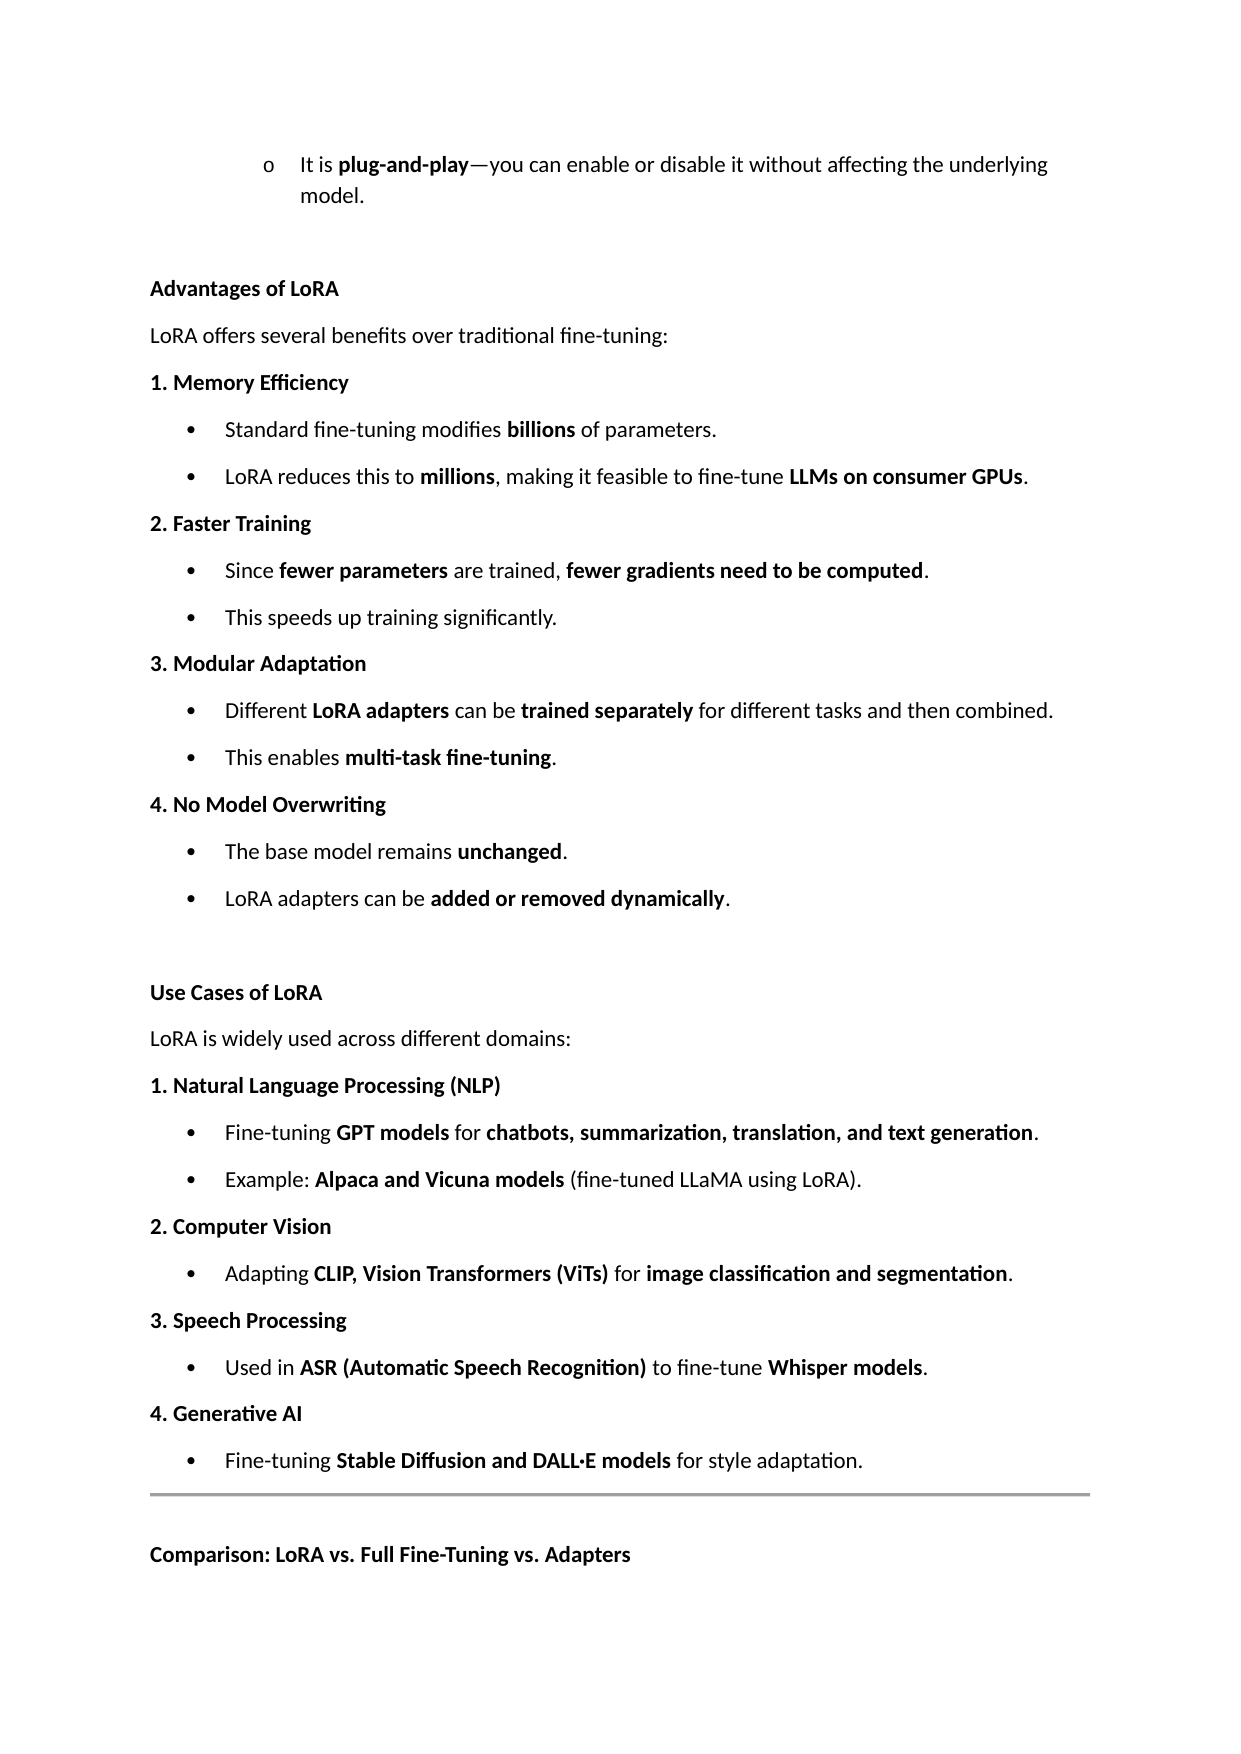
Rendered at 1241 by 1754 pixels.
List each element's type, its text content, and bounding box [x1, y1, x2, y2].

text 3. Modular Adaptation [150, 649, 1090, 677]
text 2. Faster Training [150, 509, 1090, 537]
text 1. Natural Language Processing (NLP) [150, 1071, 1090, 1099]
list Different LoRA adapters can be trained separately for different tasks and then combined. [187, 696, 1090, 724]
list This enables multi-task fine-tuning. [187, 743, 1090, 771]
text LoRA is widely used across different domains: [150, 1024, 1090, 1052]
list Adapting CLIP, Vision Transformers (ViTs) for image classification and segmentation. [187, 1259, 1090, 1287]
list Example: Alpaca and Vicuna models (fine-tuned LLaMA using LoRA). [187, 1165, 1090, 1193]
list LoRA reduces this to millions, making it feasible to fine-tune LLMs on consumer GPUs. [187, 462, 1090, 490]
text 3. Speech Processing [150, 1306, 1090, 1334]
list This speeds up training significantly. [187, 603, 1090, 631]
text 1. Memory Efficiency [150, 368, 1090, 396]
text 4. No Model Overwriting [150, 790, 1090, 818]
text Advantages of LoRA [150, 274, 1090, 302]
list LoRA adapters can be added or removed dynamically. [187, 884, 1090, 912]
list It is plug-and-play—you can enable or disable it without affecting the underlying model. [262, 150, 1090, 209]
list Fine-tuning Stable Diffusion and DALL·E models for style adaptation. [187, 1446, 1090, 1474]
text 2. Computer Vision [150, 1212, 1090, 1240]
list Standard fine-tuning modifies billions of parameters. [187, 415, 1090, 443]
text Use Cases of LoRA [150, 978, 1090, 1006]
list Used in ASR (Automatic Speech Recognition) to fine-tune Whisper models. [187, 1353, 1090, 1381]
text LoRA offers several benefits over traditional fine-tuning: [150, 321, 1090, 349]
list The base model remains unchanged. [187, 837, 1090, 865]
text Comparison: LoRA vs. Full Fine-Tuning vs. Adapters [150, 1540, 1090, 1568]
list Fine-tuning GPT models for chatbots, summarization, translation, and text generation. [187, 1118, 1090, 1146]
text 4. Generative AI [150, 1399, 1090, 1427]
list Since fewer parameters are trained, fewer gradients need to be computed. [187, 556, 1090, 584]
